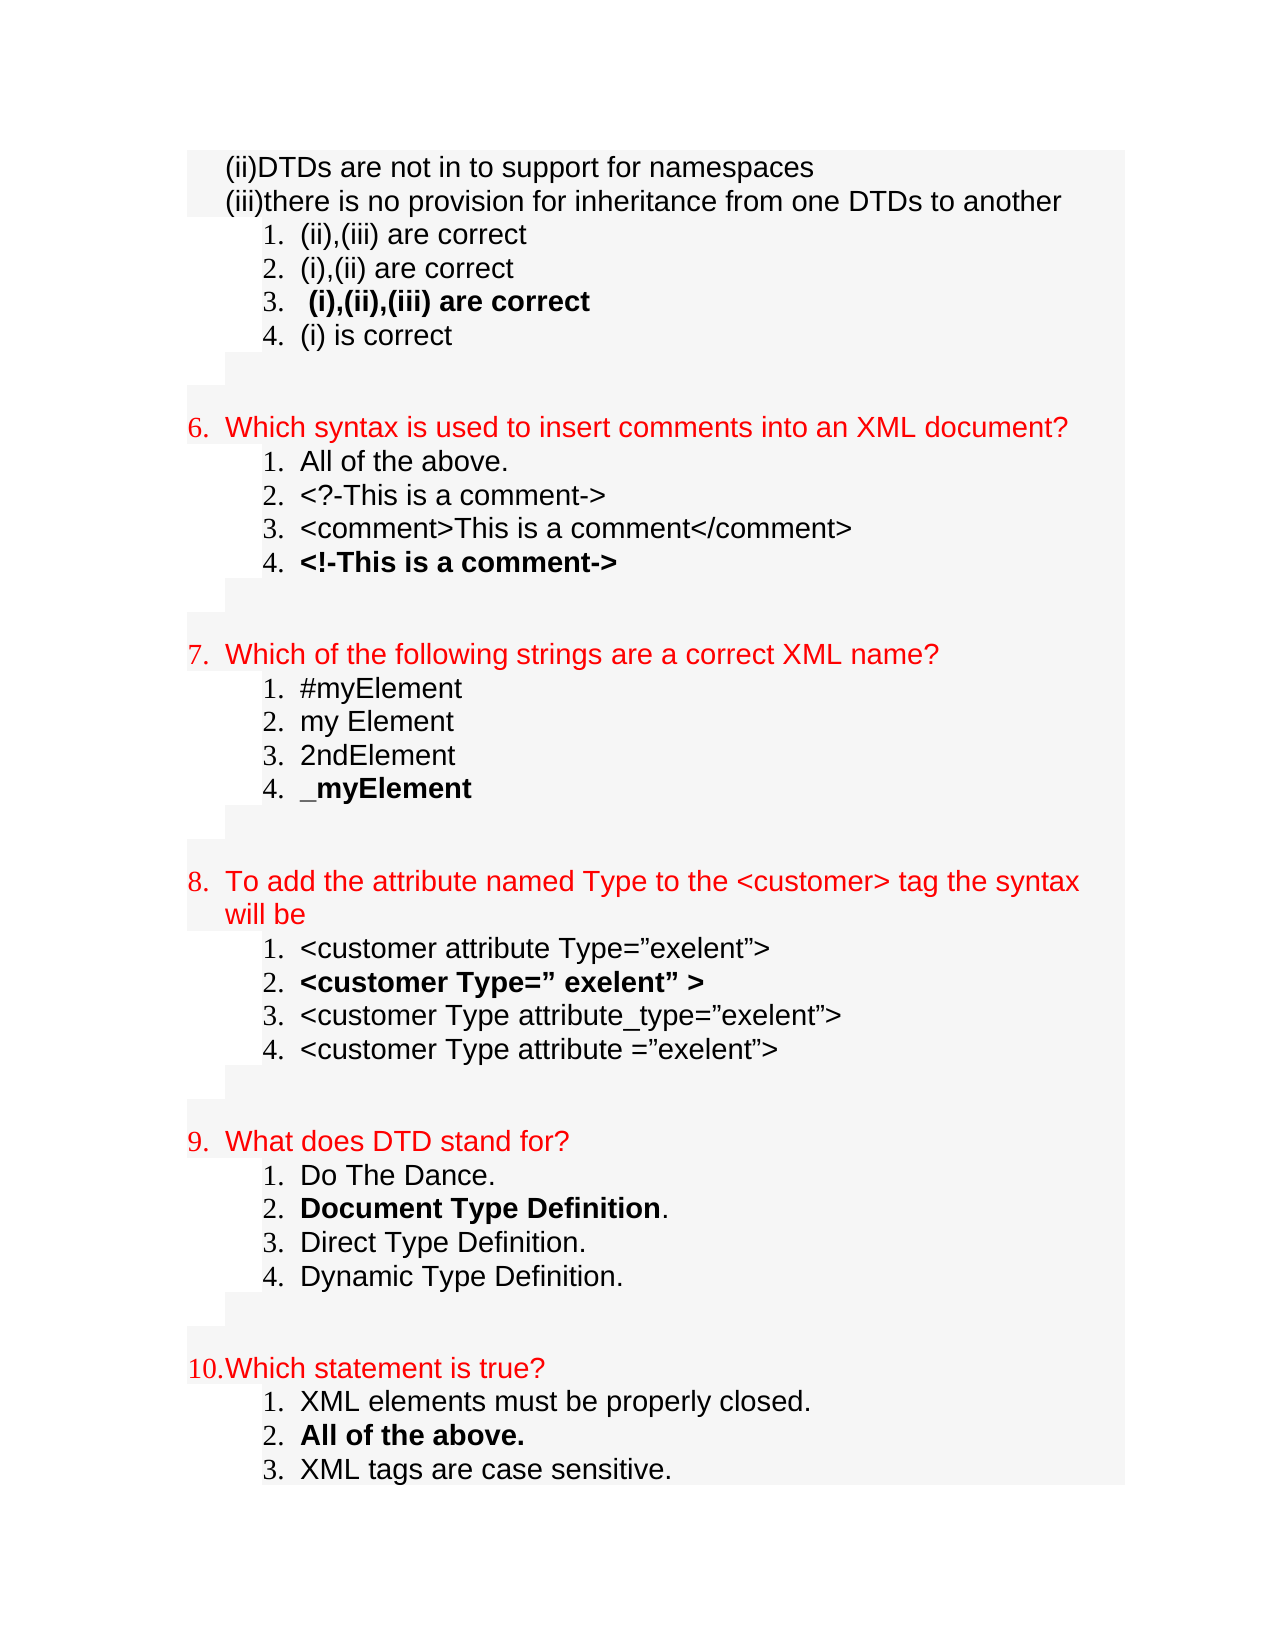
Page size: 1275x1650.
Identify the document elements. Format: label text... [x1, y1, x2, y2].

list (ii),(iii) are correct [262, 217, 1125, 251]
list XML elements must be properly closed. [262, 1384, 1125, 1418]
list All of the above. [262, 444, 1125, 477]
list XML tags are case sensitive. [262, 1452, 1125, 1485]
list 2ndElement [262, 738, 1125, 772]
list my Element [262, 704, 1125, 738]
list (i),(ii),(iii) are correct [262, 284, 1125, 318]
list #myElement [262, 671, 1125, 704]
list <customer attribute Type=”exelent”> [262, 931, 1125, 964]
list Direct Type Definition. [262, 1225, 1125, 1259]
list All of the above. [262, 1418, 1125, 1452]
list Dynamic Type Definition. [262, 1259, 1125, 1292]
list (i),(ii) are correct [262, 251, 1125, 284]
list <comment>This is a comment</comment> [262, 511, 1125, 545]
list Document Type Definition. [262, 1191, 1125, 1225]
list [187, 150, 1125, 217]
list <customer Type=” exelent” > [262, 964, 1125, 998]
list What does DTD stand for? [187, 1124, 1125, 1158]
list Which of the following strings are a correct XML name? [187, 637, 1125, 671]
list <?-This is a comment-> [262, 477, 1125, 511]
list Which syntax is used to insert comments into an XML document? [187, 410, 1125, 444]
list <!-This is a comment-> [262, 545, 1125, 578]
list (i) is correct [262, 318, 1125, 352]
list To add the attribute named Type to the <customer> tag the syntax will be [187, 864, 1125, 931]
list Do The Dance. [262, 1158, 1125, 1191]
list _myElement [262, 772, 1125, 805]
list <customer Type attribute =”exelent”> [262, 1032, 1125, 1066]
list <customer Type attribute_type=”exelent”> [262, 998, 1125, 1032]
list Which statement is true? [187, 1351, 1125, 1384]
